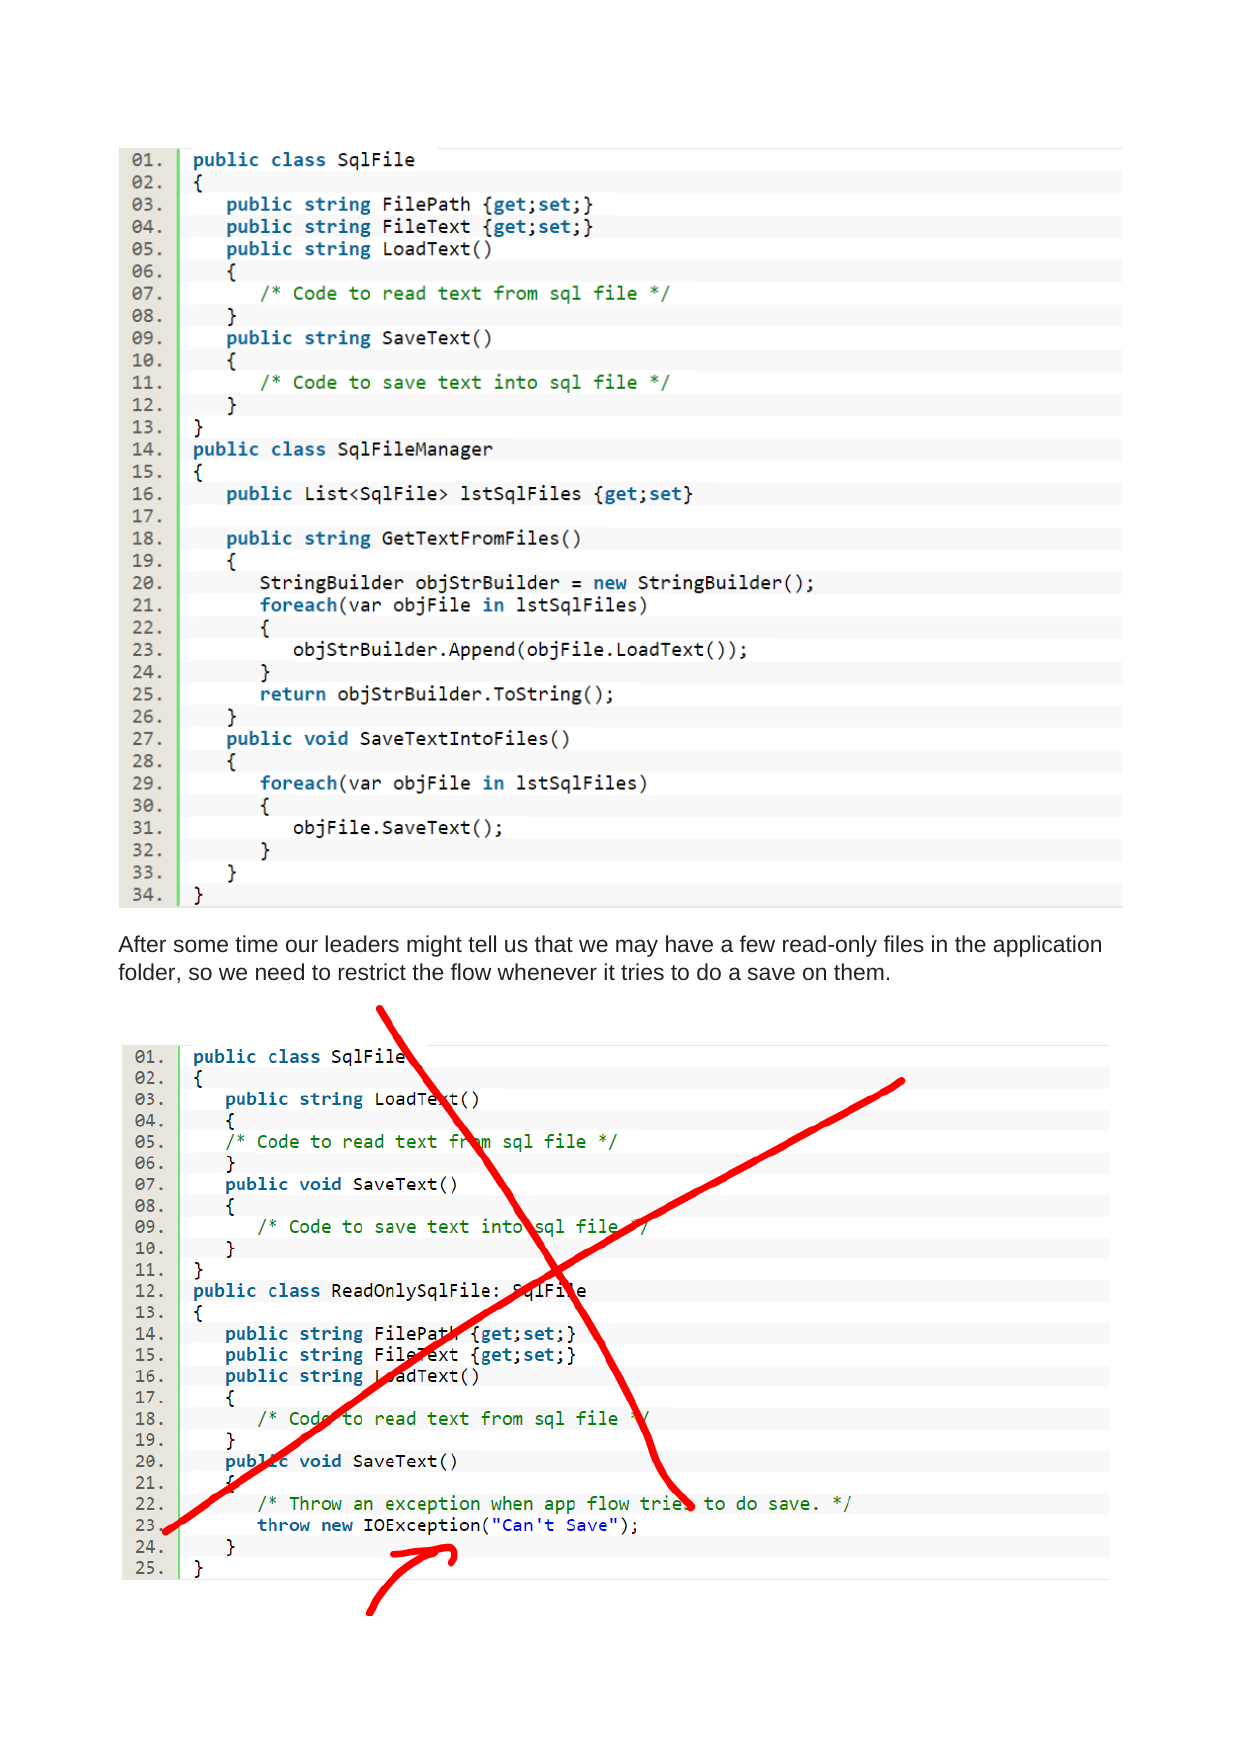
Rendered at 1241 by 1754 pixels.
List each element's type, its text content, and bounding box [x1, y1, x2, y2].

picture [118, 147, 1123, 912]
picture [118, 1004, 1123, 1616]
text After some time our leaders might tell us that we may have a few read-only files in the application folder, so we need to restrict the flow whenever it tries to do a save on them. [118, 931, 1122, 986]
